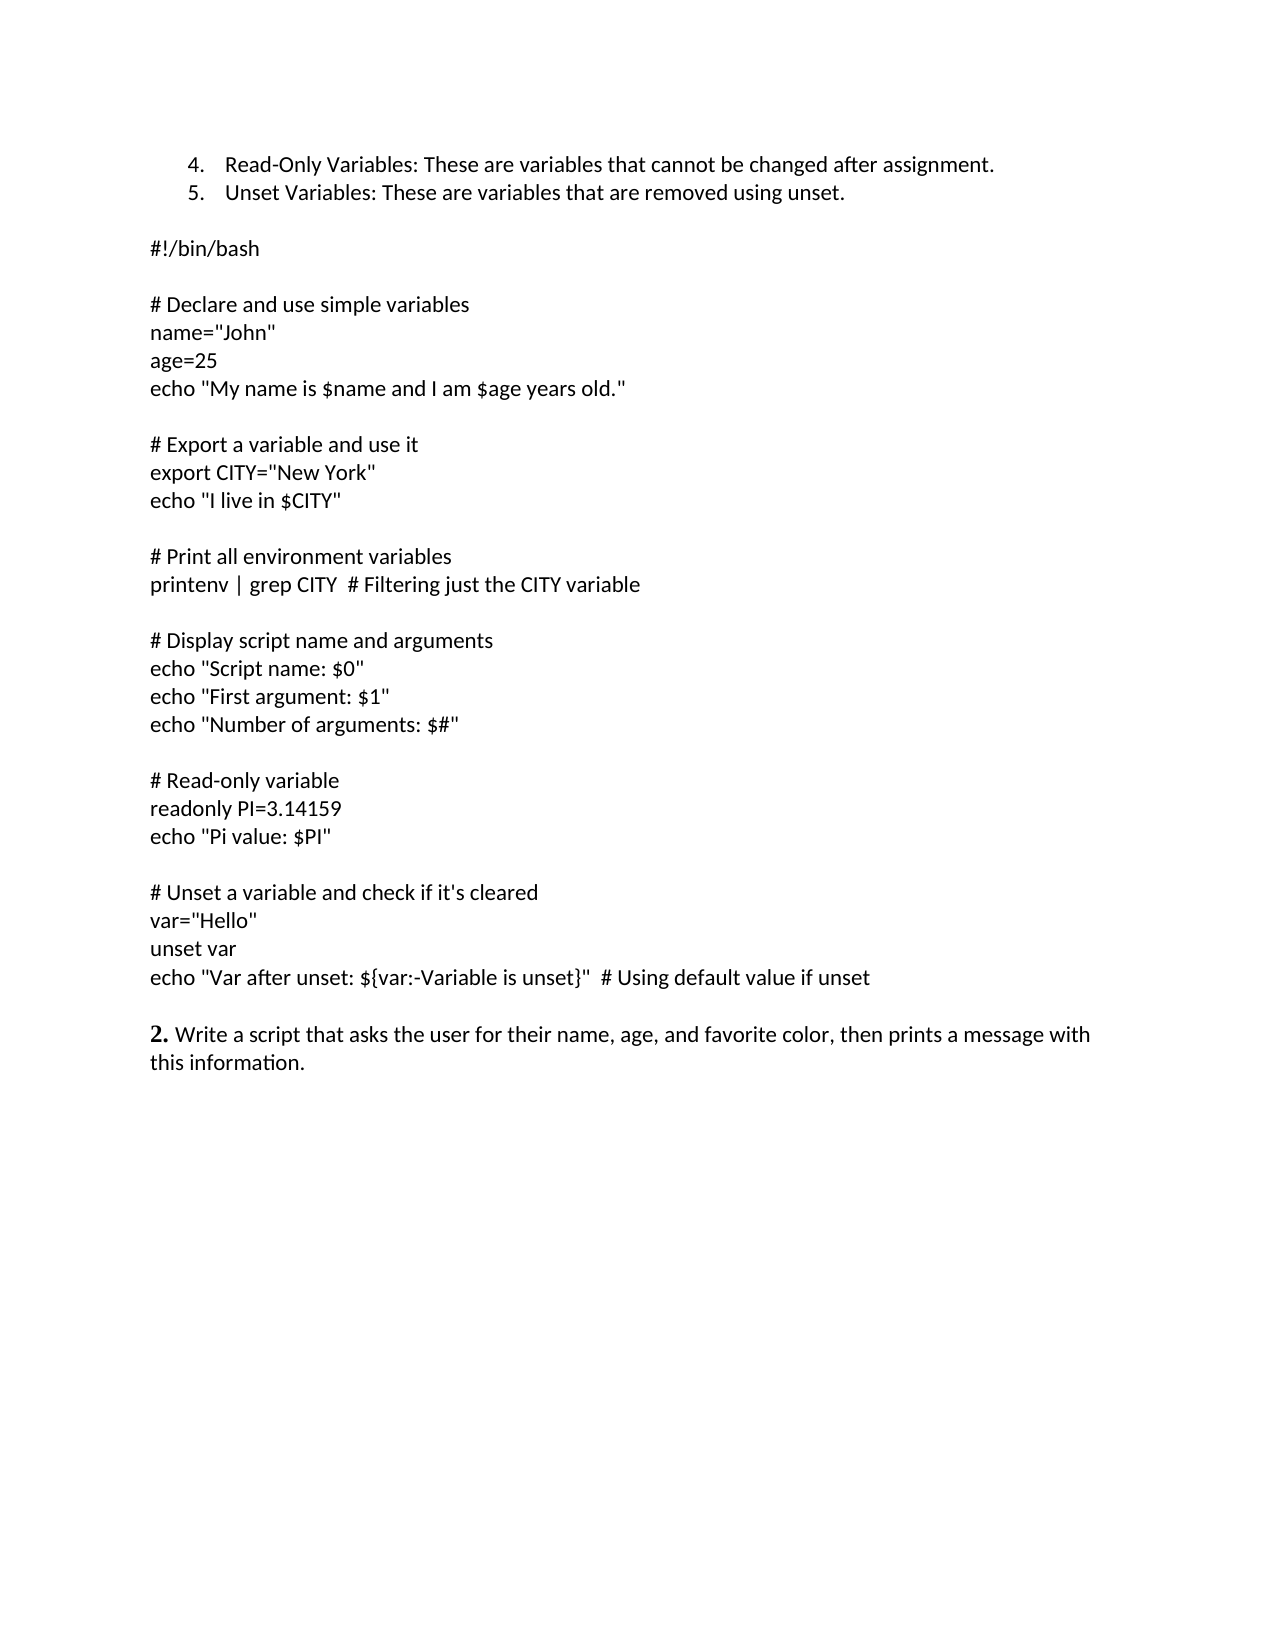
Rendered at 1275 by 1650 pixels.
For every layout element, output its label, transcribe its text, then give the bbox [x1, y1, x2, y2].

text unset var [150, 934, 1125, 963]
text echo "Number of arguments: $#" [150, 710, 1125, 738]
text 2. Write a script that asks the user for their name, age, and favorite color, then prints a message with this information. [150, 1019, 1125, 1076]
text var="Hello" [150, 907, 1125, 934]
list Unset Variables: These are variables that are removed using unset. [187, 178, 1125, 206]
text age=25 [150, 346, 1125, 374]
text echo "Script name: $0" [150, 654, 1125, 682]
text printenv | grep CITY # Filtering just the CITY variable [150, 570, 1125, 598]
text readonly PI=3.14159 [150, 794, 1125, 822]
text # Display script name and arguments [150, 626, 1125, 654]
text echo "My name is $name and I am $age years old." [150, 374, 1125, 402]
text # Unset a variable and check if it's cleared [150, 878, 1125, 907]
text echo "First argument: $1" [150, 682, 1125, 710]
text echo "Pi value: $PI" [150, 822, 1125, 851]
text # Declare and use simple variables [150, 290, 1125, 318]
text #!/bin/bash [150, 234, 1125, 262]
list Read-Only Variables: These are variables that cannot be changed after assignment. [187, 150, 1125, 178]
text # Read-only variable [150, 766, 1125, 794]
text export CITY="New York" [150, 458, 1125, 486]
text echo "I live in $CITY" [150, 486, 1125, 514]
text # Export a variable and use it [150, 430, 1125, 458]
text # Print all environment variables [150, 542, 1125, 570]
text name="John" [150, 318, 1125, 346]
text echo "Var after unset: ${var:-Variable is unset}" # Using default value if unset [150, 963, 1125, 991]
